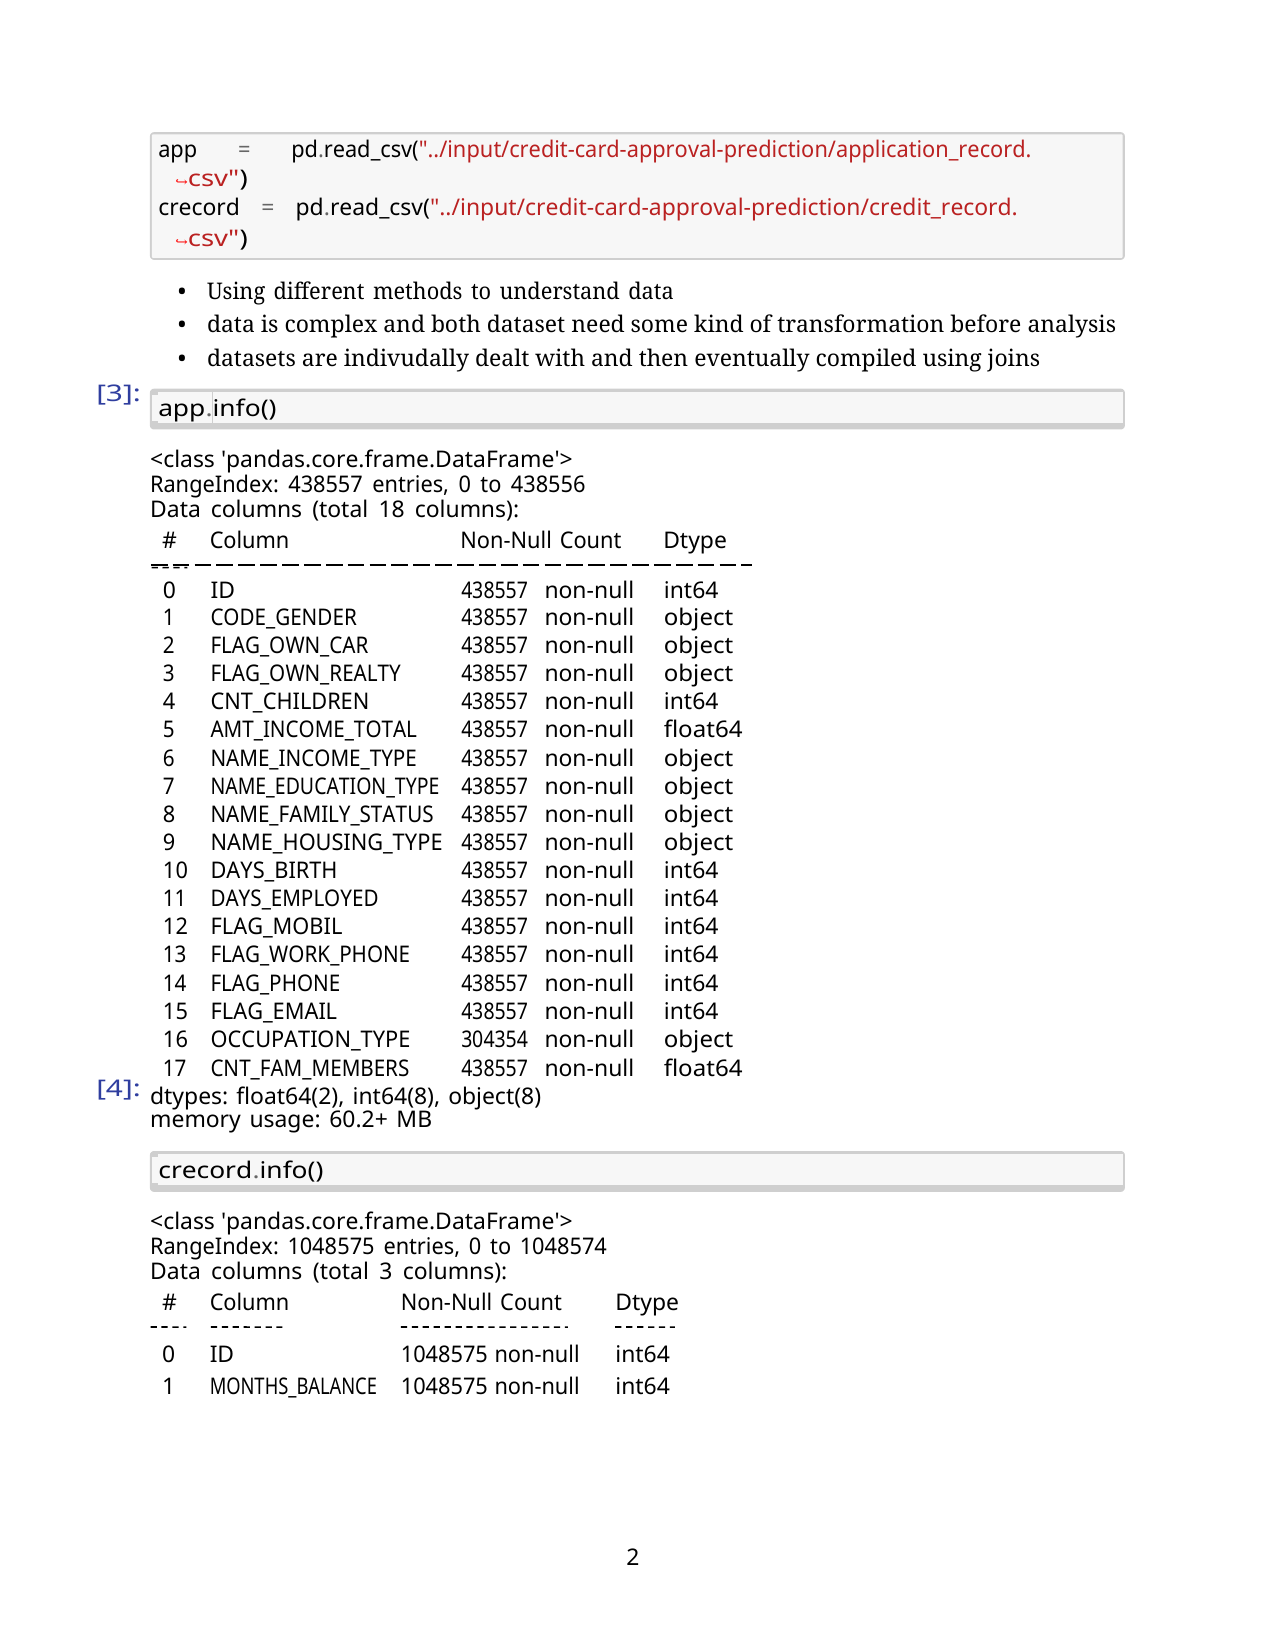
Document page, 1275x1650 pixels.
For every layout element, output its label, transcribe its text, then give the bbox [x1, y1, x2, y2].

table_cell 12 FLAG_MOBIL [151, 914, 461, 942]
table_cell 2 FLAG_OWN_CAR [151, 633, 461, 661]
table_cell 14 FLAG_PHONE [151, 970, 461, 998]
table_cell object [664, 830, 752, 858]
list Using different methods to understand data [178, 275, 1137, 306]
text # Column Non-Null Count Dtype [162, 1286, 1137, 1317]
table_cell float64 [664, 717, 752, 745]
table_cell object [664, 1026, 752, 1054]
table_cell 15 FLAG_EMAIL [151, 998, 461, 1026]
table_header 438557 [461, 564, 538, 604]
list MONTHS_BALANCE 1048575 non-null int64 [162, 1369, 1137, 1401]
text <class 'pandas.core.frame.DataFrame'> RangeIndex: 438557 entries, 0 to 438556 Data columns (total 18 columns): [150, 429, 616, 524]
table_cell 438557 [461, 661, 538, 689]
table_cell int64 [664, 689, 752, 717]
table_cell 438557 [461, 830, 538, 858]
table_cell non-null [538, 830, 663, 858]
table_cell int64 [664, 942, 752, 970]
table_cell object [664, 773, 752, 801]
table_cell non-null [538, 942, 663, 970]
table_cell non-null [538, 717, 663, 745]
table_cell object [664, 661, 752, 689]
table_cell 9 NAME_HOUSING_TYPE [151, 830, 461, 858]
text [4]: [96, 1072, 144, 1104]
table_cell 5 AMT_INCOME_TOTAL [151, 717, 461, 745]
table_cell 8 NAME_FAMILY_STATUS [151, 801, 461, 829]
table_cell 3 FLAG_OWN_REALTY [151, 661, 461, 689]
table_cell non-null [538, 1026, 663, 1054]
table_cell 1 CODE_GENDER [151, 605, 461, 633]
table_cell int64 [664, 886, 752, 914]
table_cell object [664, 745, 752, 773]
table_cell object [664, 801, 752, 829]
table_cell 4 CNT_CHILDREN [151, 689, 461, 717]
table_cell non-null [538, 773, 663, 801]
table_cell object [664, 633, 752, 661]
table_cell object [664, 605, 752, 633]
table_cell non-null [538, 633, 663, 661]
table_cell 438557 [461, 858, 538, 886]
text dtypes: float64(2), int64(8), object(8) memory usage: 60.2+ MB [150, 1084, 616, 1134]
list ID 1048575 non-null int64 [162, 1337, 1137, 1369]
table_cell 13 FLAG_WORK_PHONE [151, 942, 461, 970]
text <class 'pandas.core.frame.DataFrame'> RangeIndex: 1048575 entries, 0 to 1048574 Data columns (total 3 columns): [150, 1191, 640, 1286]
table_cell 438557 [461, 970, 538, 998]
list datasets are indivudally dealt with and then eventually compiled using joins [178, 342, 1137, 373]
table_cell int64 [664, 970, 752, 998]
table_cell 16 OCCUPATION_TYPE [151, 1026, 461, 1054]
table_cell 7 NAME_EDUCATION_TYPE [151, 773, 461, 801]
text [3]: [96, 377, 144, 408]
table_cell non-null [538, 998, 663, 1026]
table_cell non-null [538, 605, 663, 633]
table_cell 438557 [461, 717, 538, 745]
table_cell 11 DAYS_EMPLOYED [151, 886, 461, 914]
table_cell 438557 [461, 773, 538, 801]
table_cell non-null [538, 689, 663, 717]
table_header non-null [538, 564, 663, 604]
table_cell int64 [664, 998, 752, 1026]
table_cell float64 [664, 1055, 752, 1084]
table_cell 438557 [461, 998, 538, 1026]
table_cell 6 NAME_INCOME_TYPE [151, 745, 461, 773]
table_cell 438557 [461, 1055, 538, 1084]
table_cell 10 DAYS_BIRTH [151, 858, 461, 886]
table_cell non-null [538, 886, 663, 914]
table_cell 438557 [461, 801, 538, 829]
table_cell 438557 [461, 745, 538, 773]
table_header 0 ID [151, 564, 461, 604]
list data is complex and both dataset need some kind of transformation before analysis [178, 308, 1137, 339]
table_cell 304354 [461, 1026, 538, 1054]
table_cell int64 [664, 914, 752, 942]
table_cell non-null [538, 914, 663, 942]
table_cell non-null [538, 858, 663, 886]
table_cell 438557 [461, 886, 538, 914]
table_cell 438557 [461, 633, 538, 661]
table_cell non-null [538, 801, 663, 829]
table_cell 438557 [461, 689, 538, 717]
table_cell 438557 [461, 942, 538, 970]
table_cell non-null [538, 661, 663, 689]
table_cell non-null [538, 1055, 663, 1084]
table_cell int64 [664, 858, 752, 886]
table_header int64 [664, 564, 752, 604]
table_cell 438557 [461, 914, 538, 942]
table_cell 17 CNT_FAM_MEMBERS [151, 1055, 461, 1084]
table_cell 438557 [461, 605, 538, 633]
table_cell non-null [538, 745, 663, 773]
text # Column Non-Null Count Dtype [162, 524, 1137, 554]
table_cell non-null [538, 970, 663, 998]
